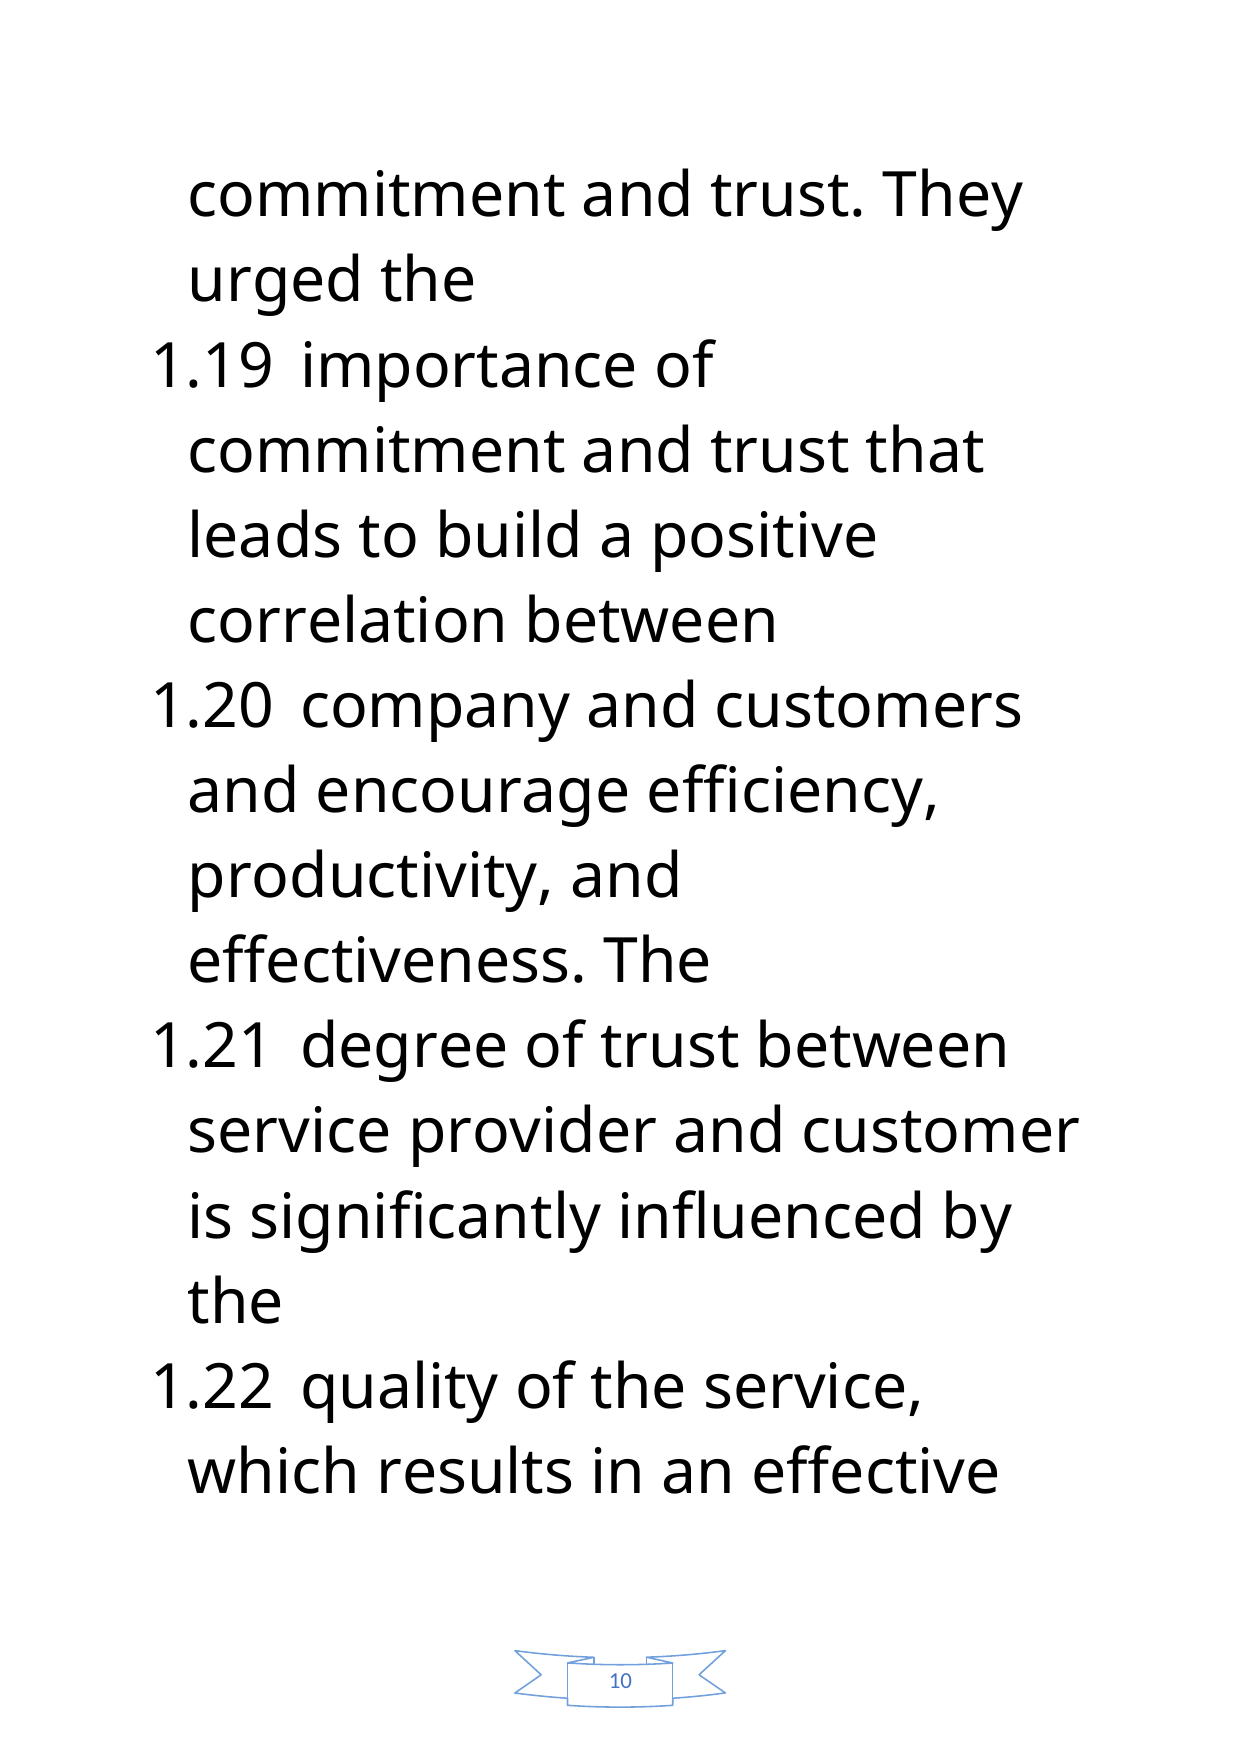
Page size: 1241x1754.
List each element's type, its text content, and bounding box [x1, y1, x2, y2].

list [150, 1341, 1090, 1512]
list company and customers and encourage efﬁciency, productivity, and effectiveness. The [150, 661, 1090, 1001]
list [150, 150, 1090, 320]
list degree of trust between service provider and customer is signiﬁcantly inﬂuenced by the [150, 1001, 1090, 1341]
list importance of commitment and trust that leads to build a positive correlation between [150, 320, 1090, 661]
